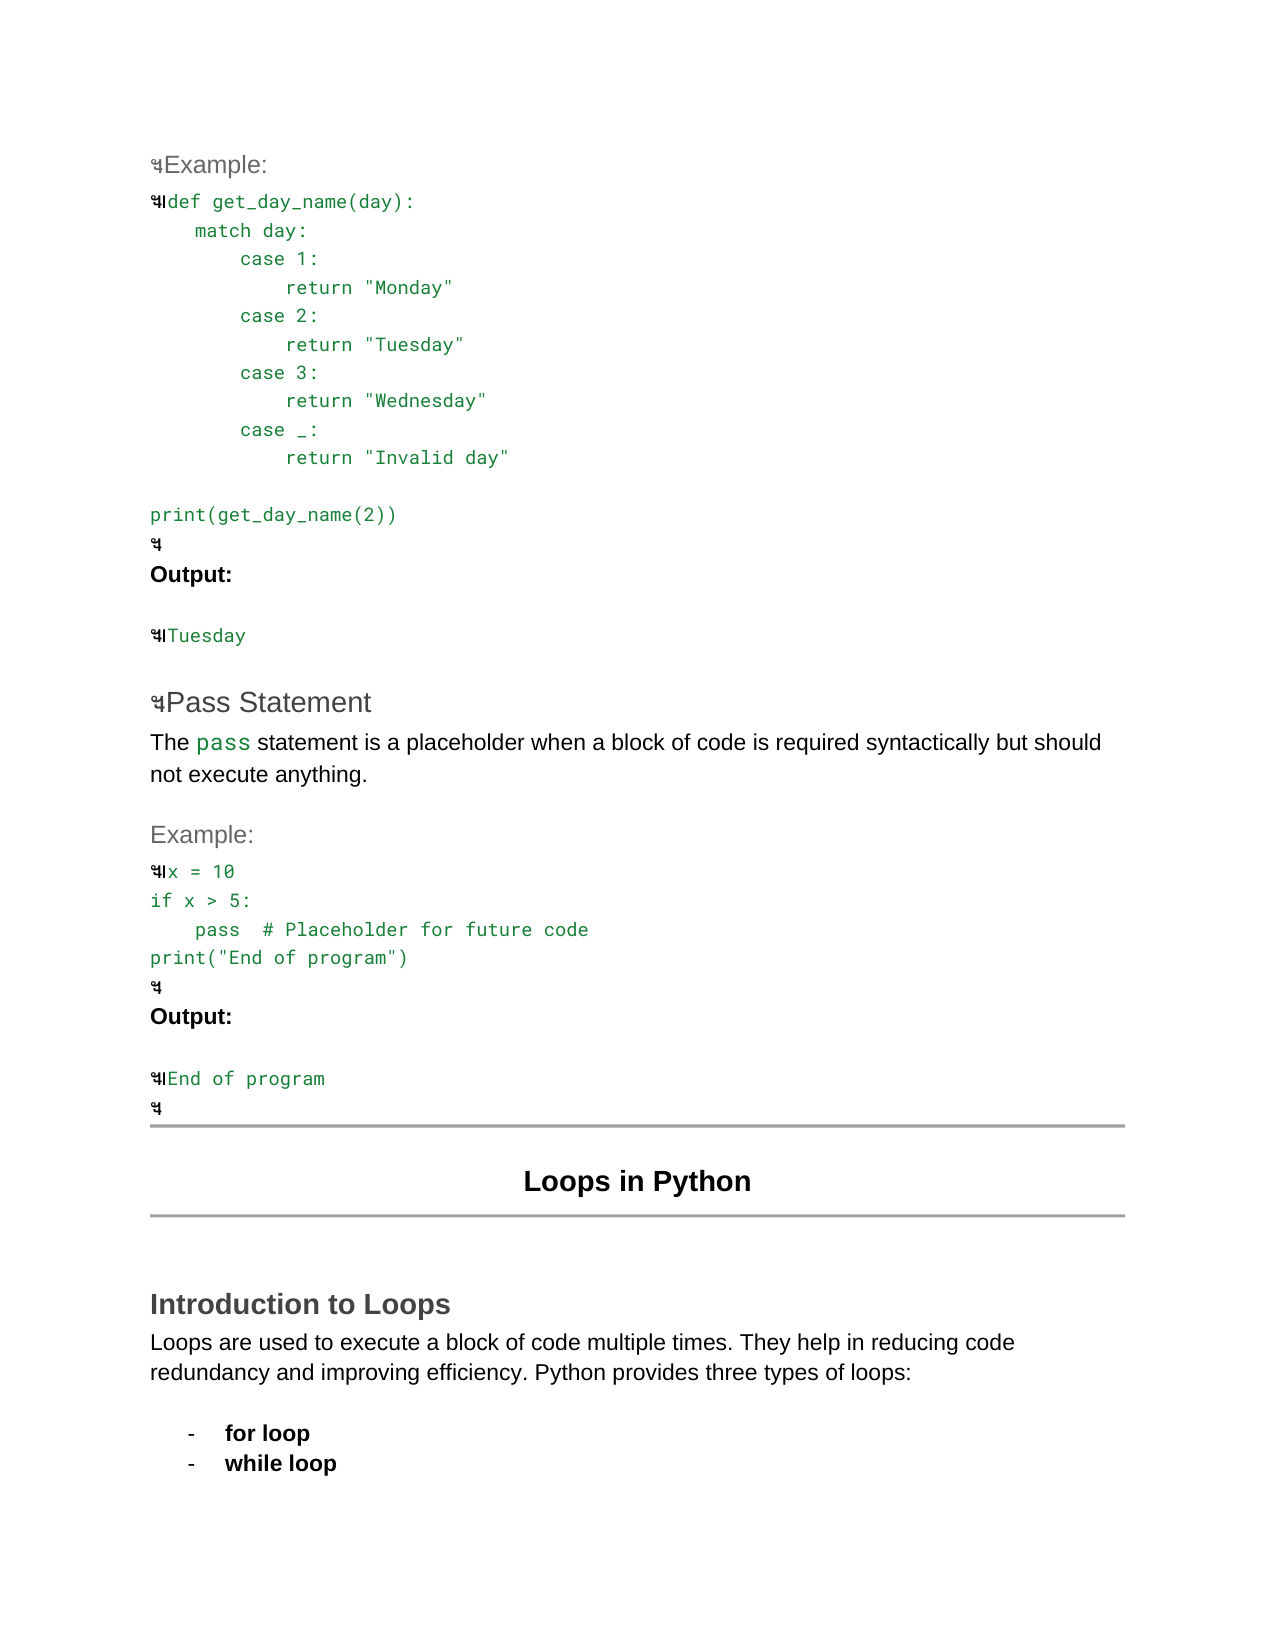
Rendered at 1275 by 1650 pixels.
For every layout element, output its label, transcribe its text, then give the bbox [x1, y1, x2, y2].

text case 2: [150, 303, 1125, 328]
subtitle Example: [150, 820, 1125, 849]
text if x > 5: [150, 888, 1125, 913]
text print(get_day_name(2)) [150, 502, 1125, 527]
text  [150, 530, 1125, 557]
list for loop [187, 1419, 1125, 1446]
text End of program [150, 1064, 1125, 1090]
subtitle Introduction to Loops [150, 1287, 1125, 1321]
text return "Tuesday" [150, 331, 1125, 356]
text match day: [150, 218, 1125, 242]
text Output: [150, 561, 1125, 587]
text case 3: [150, 360, 1125, 384]
text case _: [150, 417, 1125, 441]
subtitle Pass Statement [150, 685, 1125, 718]
text return "Invalid day" [150, 445, 1125, 470]
text Loops are used to execute a block of code multiple times. They help in reducing code redundancy and improving efficiency. Python provides three types of loops: [150, 1329, 1125, 1386]
text case 1: [150, 246, 1125, 271]
text  [150, 1094, 1125, 1121]
subtitle Example: [150, 150, 1125, 179]
text Tuesday [150, 621, 1125, 648]
text print("End of program") [150, 945, 1125, 969]
text pass # Placeholder for future code [150, 916, 1125, 941]
text x = 10 [150, 857, 1125, 884]
text return "Monday" [150, 274, 1125, 299]
text def get_day_name(day): [150, 187, 1125, 214]
list while loop [187, 1450, 1125, 1476]
text  [150, 973, 1125, 999]
text The pass statement is a placeholder when a block of code is required syntactically but should not execute anything. [150, 727, 1125, 787]
text return "Wednesday" [150, 388, 1125, 413]
text Output: [150, 1003, 1125, 1030]
text Loops in Python [150, 1164, 1125, 1197]
